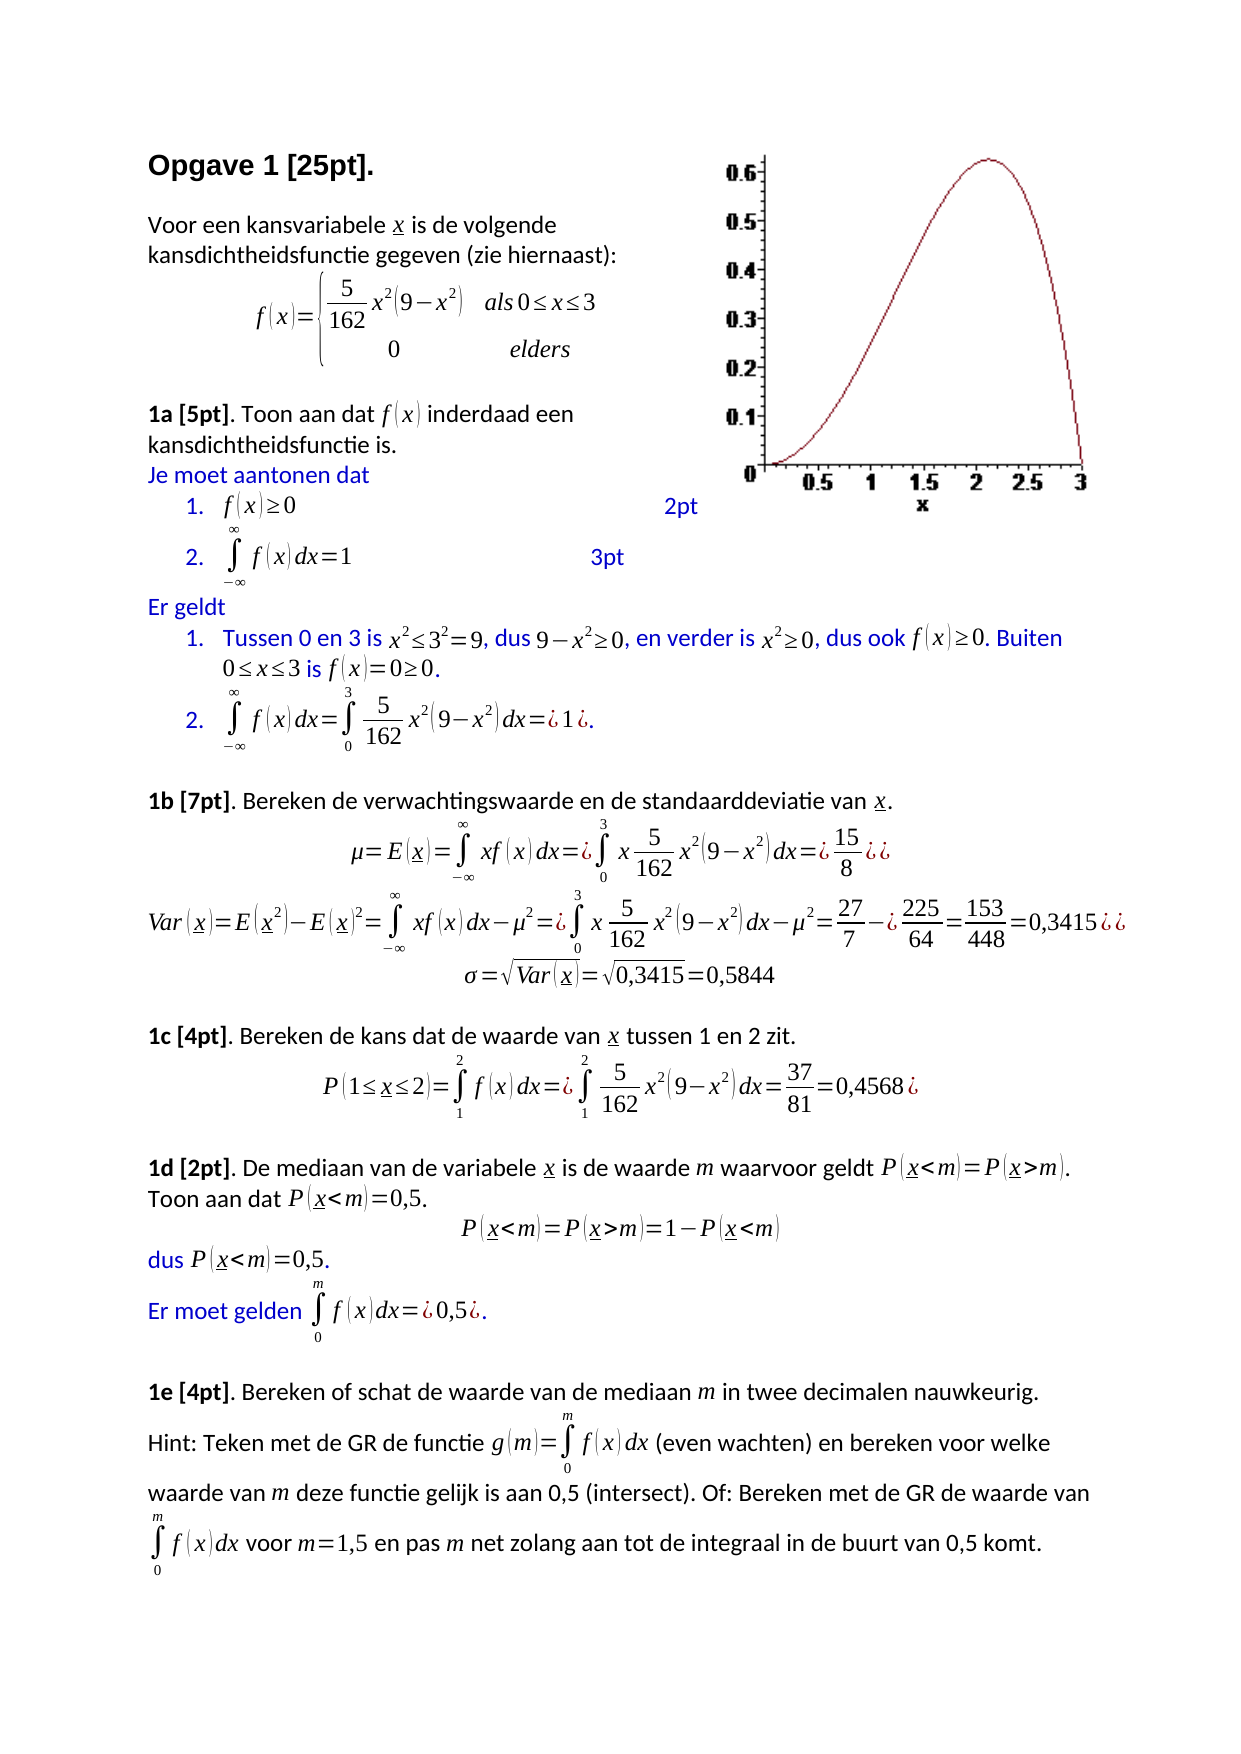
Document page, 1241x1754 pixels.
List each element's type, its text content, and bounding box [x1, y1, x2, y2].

list . [185, 684, 1093, 754]
text 1a [5pt]. Toon aan dat inderdaad een kansdichtheidsfunctie is. [148, 398, 722, 459]
text 1d [2pt]. De mediaan van de variabele is de waarde waarvoor geldt . Toon aan dat . [148, 1152, 1093, 1213]
picture [722, 147, 1093, 518]
list 3pt [185, 521, 1093, 591]
text dus . [148, 1244, 1093, 1275]
list Tussen 0 en 3 is , dus , en verder is , dus ook . Buiten is . [185, 622, 1093, 684]
text 1e [4pt]. Bereken of schat de waarde van de mediaan in twee decimalen nauwkeurig. [148, 1376, 1093, 1407]
text Je moet aantonen dat [148, 459, 722, 490]
list 2pt [185, 490, 1093, 521]
text 1c [4pt]. Bereken de kans dat de waarde van tussen 1 en 2 zit. [148, 1021, 1093, 1051]
text Hint: Teken met de GR de functie (even wachten) en bereken voor welke waarde van deze functie gelijk is aan 0,5 (intersect). Of: Bereken met de GR de waarde van voor en pas net zolang aan tot de integraal in de buurt van 0,5 komt. [148, 1407, 1093, 1578]
text Er moet gelden . [148, 1275, 1093, 1346]
text Opgave 1 [25pt]. [148, 148, 722, 181]
text 1b [7pt]. Bereken de verwachtingswaarde en de standaarddeviatie van . [148, 785, 1093, 816]
text Er geldt [148, 591, 1093, 622]
text Voor een kansvariabele is de volgende kansdichtheidsfunctie gegeven (zie hiernaast): [148, 209, 722, 270]
